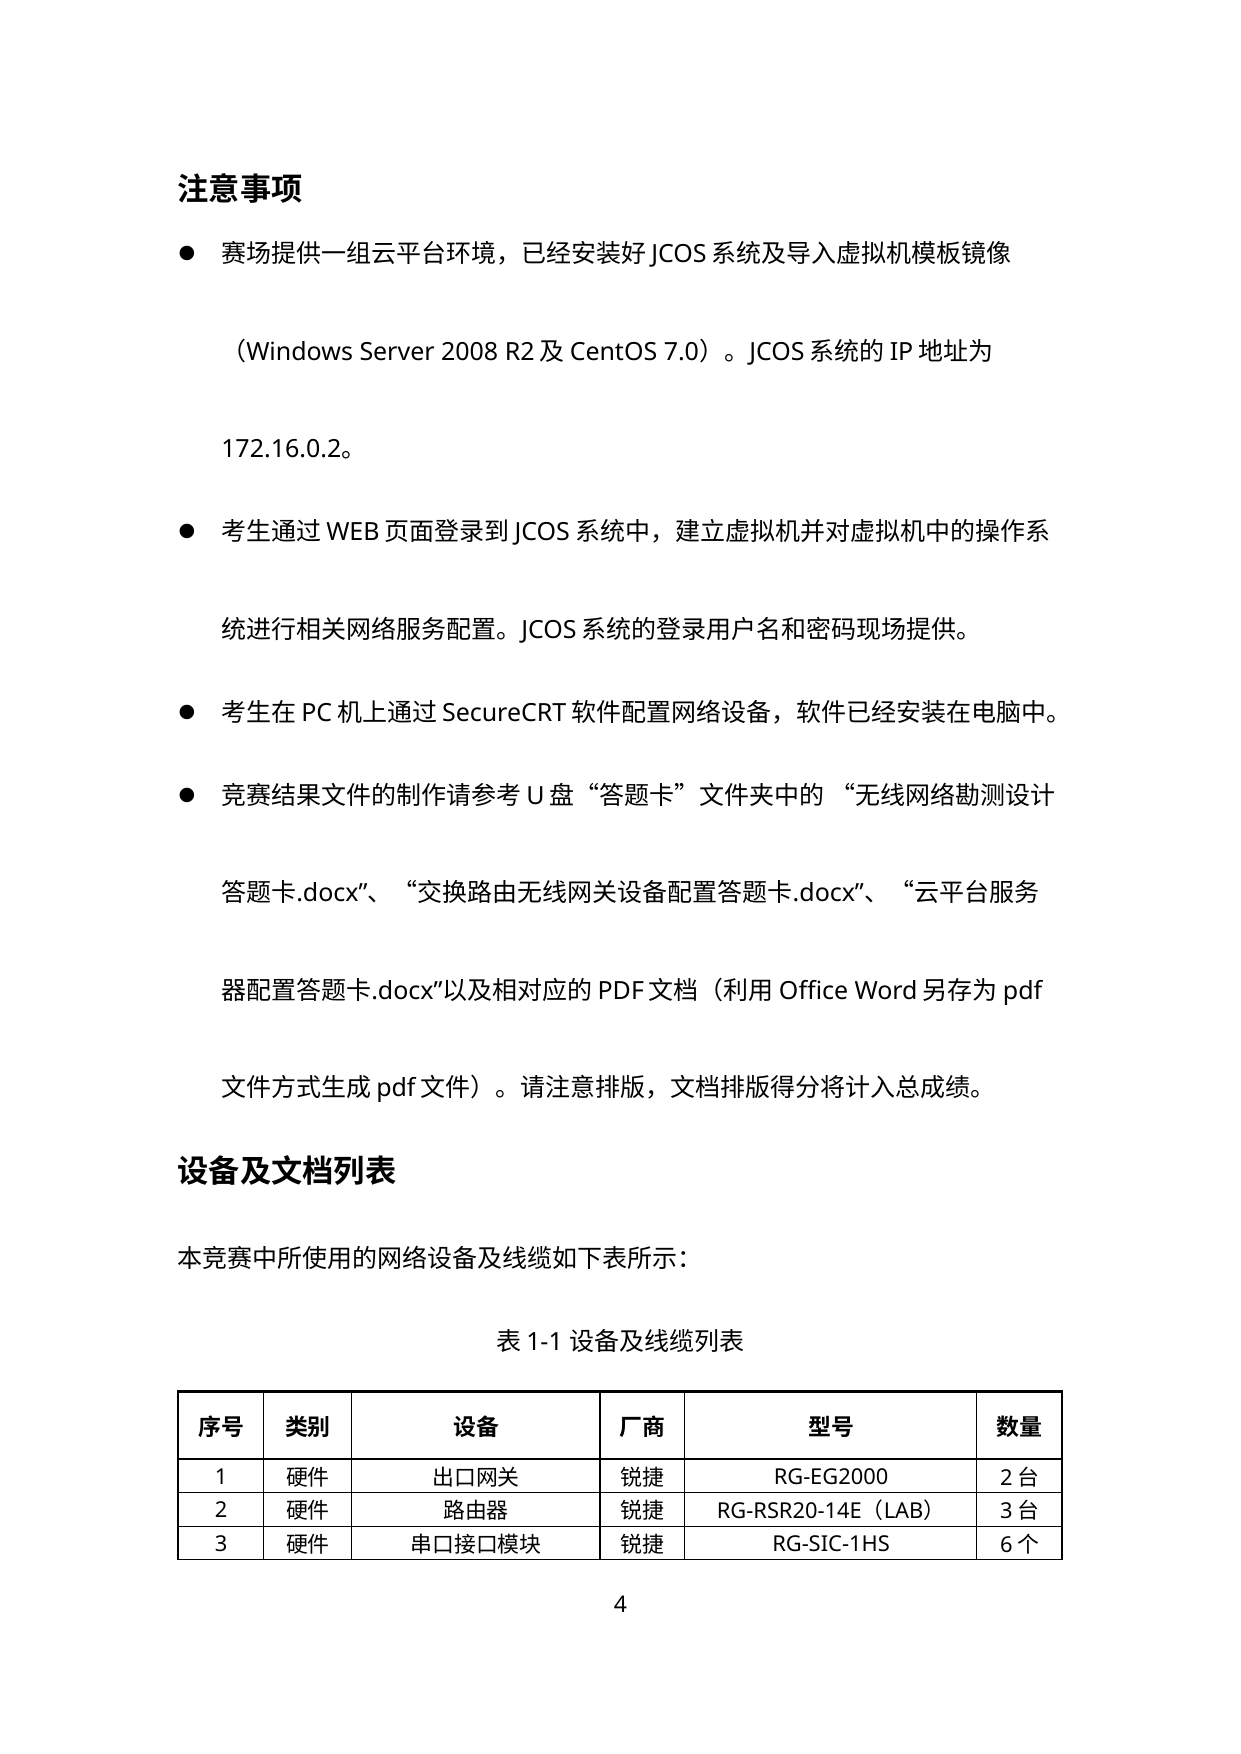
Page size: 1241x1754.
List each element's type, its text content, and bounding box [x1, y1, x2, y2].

table_cell 1 [179, 1460, 263, 1492]
table_cell 锐捷 [601, 1527, 684, 1559]
table_cell 2 [179, 1493, 263, 1526]
table_cell 硬件 [264, 1527, 351, 1559]
table_header 型号 [685, 1393, 976, 1457]
table_cell 硬件 [264, 1493, 351, 1526]
text 表1-1 设备及线缆列表 [177, 1307, 1063, 1372]
text 注意事项 [177, 154, 1063, 219]
table_cell RG-RSR20-14E（LAB） [685, 1493, 976, 1526]
table_header 数量 [977, 1393, 1061, 1457]
table_cell 出口网关 [352, 1460, 599, 1492]
table_header 设备 [352, 1393, 599, 1457]
table_cell RG-SIC-1HS [685, 1527, 976, 1559]
text 本竞赛中所使用的网络设备及线缆如下表所示： [177, 1224, 1063, 1289]
table_cell 硬件 [264, 1460, 351, 1492]
table_cell 串口接口模块 [352, 1527, 599, 1559]
text 设备及文档列表 [177, 1137, 1063, 1202]
table_cell 锐捷 [601, 1493, 684, 1526]
table_cell RG-EG2000 [685, 1460, 976, 1492]
table_header 序号 [179, 1393, 263, 1457]
table_cell 3台 [977, 1493, 1061, 1526]
table_cell 锐捷 [601, 1460, 684, 1492]
list 考生通过WEB页面登录到JCOS系统中，建立虚拟机并对虚拟机中的操作系统进行相关网络服务配置。JCOS系统的登录用户名和密码现场提供。 [177, 497, 1063, 660]
table_cell 6个 [977, 1527, 1061, 1559]
list 竞赛结果文件的制作请参考U盘“答题卡”文件夹中的 “无线网络勘测设计答题卡.docx”、“交换路由无线网关设备配置答题卡.docx”、“云平台服务器配置答题卡.docx”以及相对应的PDF文档（利用Office Word另存为pdf文件方式生成pdf文件）。请注意排版，文档排版得分将计入总成绩。 [177, 761, 1063, 1118]
list 赛场提供一组云平台环境，已经安装好JCOS系统及导入虚拟机模板镜像（Windows Server 2008 R2及CentOS 7.0）。JCOS系统的IP地址为172.16.0.2。 [177, 219, 1063, 479]
table_header 类别 [264, 1393, 351, 1457]
list 考生在PC机上通过SecureCRT软件配置网络设备，软件已经安装在电脑中。 [177, 678, 1063, 743]
table_cell 2台 [977, 1460, 1061, 1492]
table_header 厂商 [601, 1393, 684, 1457]
table_cell 3 [179, 1527, 263, 1559]
table_cell 路由器 [352, 1493, 599, 1526]
